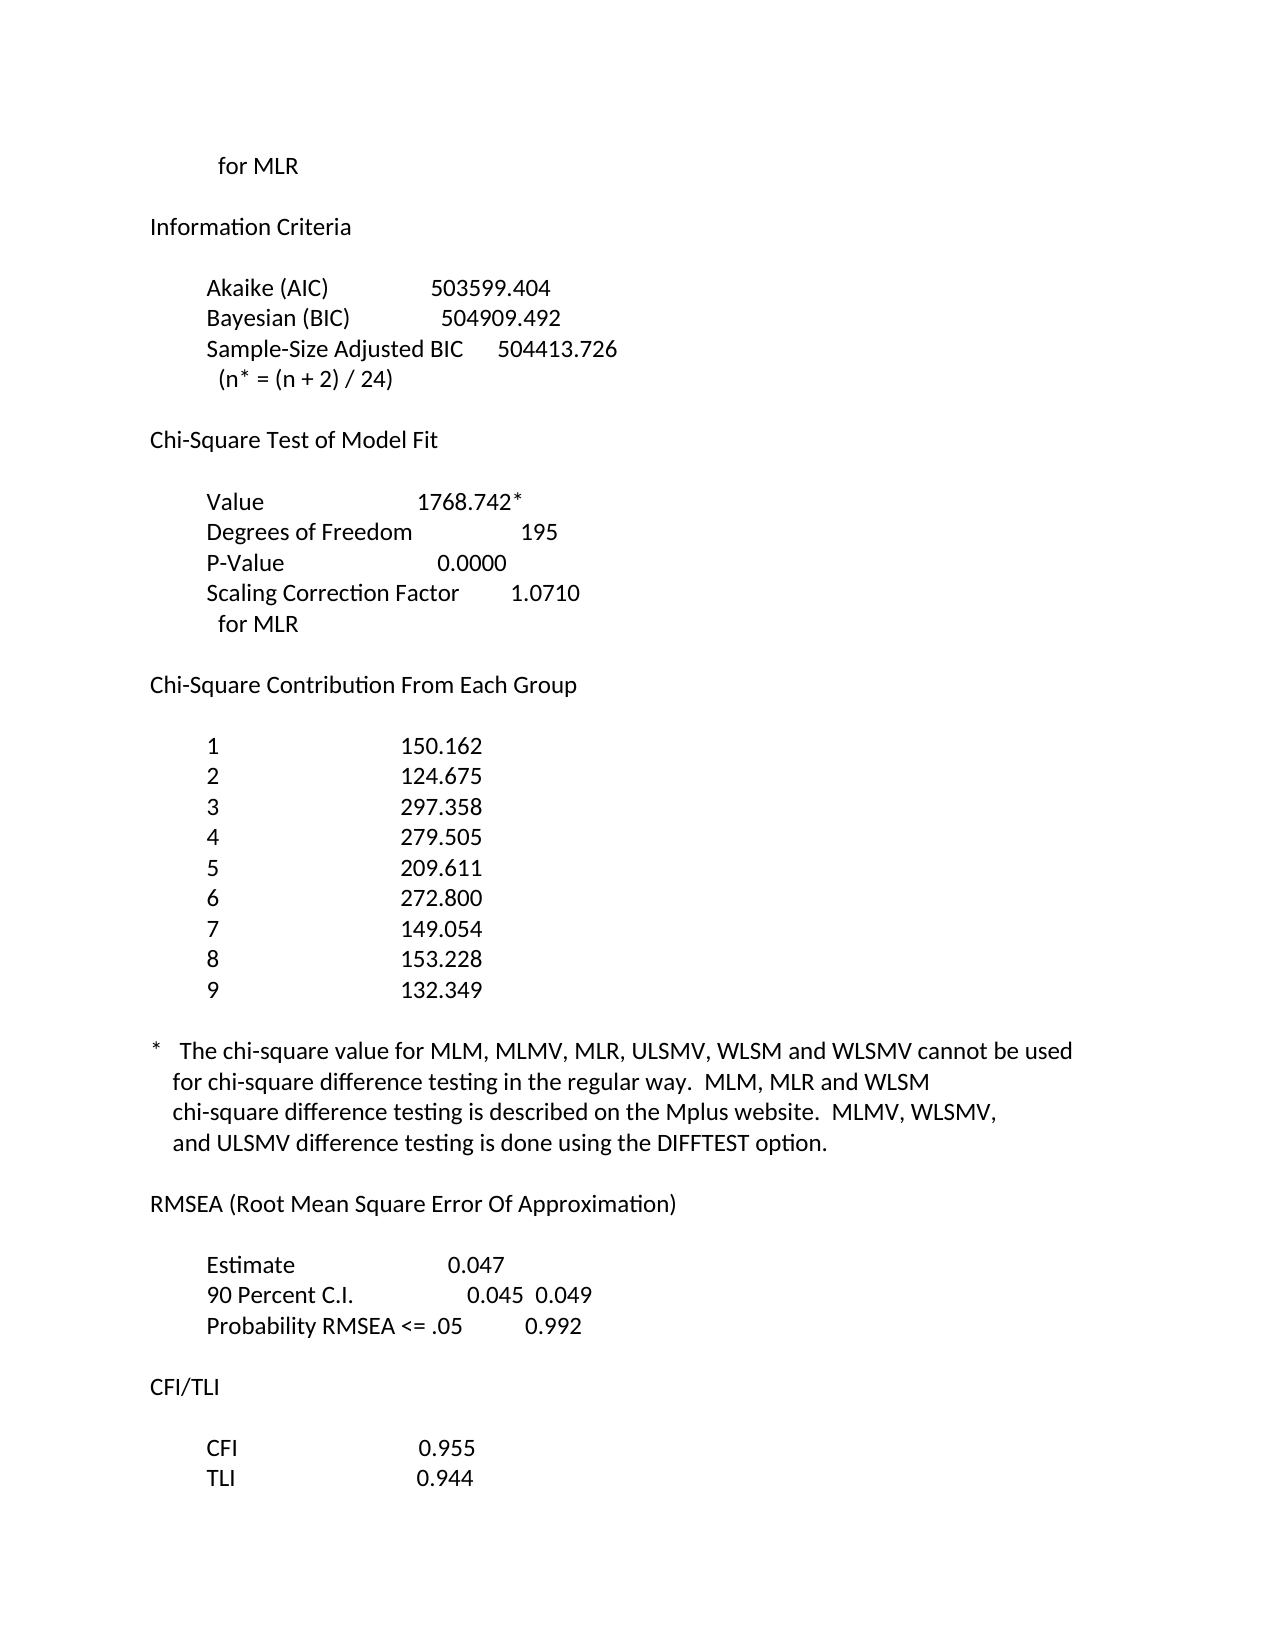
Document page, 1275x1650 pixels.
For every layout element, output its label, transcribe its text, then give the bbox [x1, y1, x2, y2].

text Bayesian (BIC) 504909.492 [150, 303, 1125, 333]
text 3 297.358 [150, 791, 1125, 821]
text 2 124.675 [150, 760, 1125, 791]
text (n* = (n + 2) / 24) [150, 364, 1125, 394]
text 4 279.505 [150, 821, 1125, 852]
text 8 153.228 [150, 943, 1125, 974]
text Akaike (AIC) 503599.404 [150, 272, 1125, 303]
text RMSEA (Root Mean Square Error Of Approximation) [150, 1188, 1125, 1218]
text for chi-square difference testing in the regular way. MLM, MLR and WLSM [150, 1066, 1125, 1096]
text 9 132.349 [150, 974, 1125, 1004]
text Probability RMSEA <= .05 0.992 [150, 1310, 1125, 1340]
text for MLR [150, 608, 1125, 638]
text Estimate 0.047 [150, 1249, 1125, 1279]
text 1 150.162 [150, 730, 1125, 760]
text Scaling Correction Factor 1.0710 [150, 577, 1125, 608]
text P-Value 0.0000 [150, 547, 1125, 577]
text Sample-Size Adjusted BIC 504413.726 [150, 333, 1125, 364]
text and ULSMV difference testing is done using the DIFFTEST option. [150, 1127, 1125, 1157]
text Chi-Square Contribution From Each Group [150, 669, 1125, 699]
text Degrees of Freedom 195 [150, 516, 1125, 547]
text CFI/TLI [150, 1371, 1125, 1401]
text for MLR [150, 150, 1125, 181]
text 7 149.054 [150, 913, 1125, 943]
text TLI 0.944 [150, 1462, 1125, 1493]
text CFI 0.955 [150, 1432, 1125, 1462]
text 90 Percent C.I. 0.045 0.049 [150, 1279, 1125, 1310]
text Chi-Square Test of Model Fit [150, 425, 1125, 455]
text Value 1768.742* [150, 486, 1125, 516]
text * The chi-square value for MLM, MLMV, MLR, ULSMV, WLSM and WLSMV cannot be used [150, 1035, 1125, 1066]
text chi-square difference testing is described on the Mplus website. MLMV, WLSMV, [150, 1096, 1125, 1127]
text Information Criteria [150, 211, 1125, 242]
text 6 272.800 [150, 882, 1125, 913]
text 5 209.611 [150, 852, 1125, 882]
